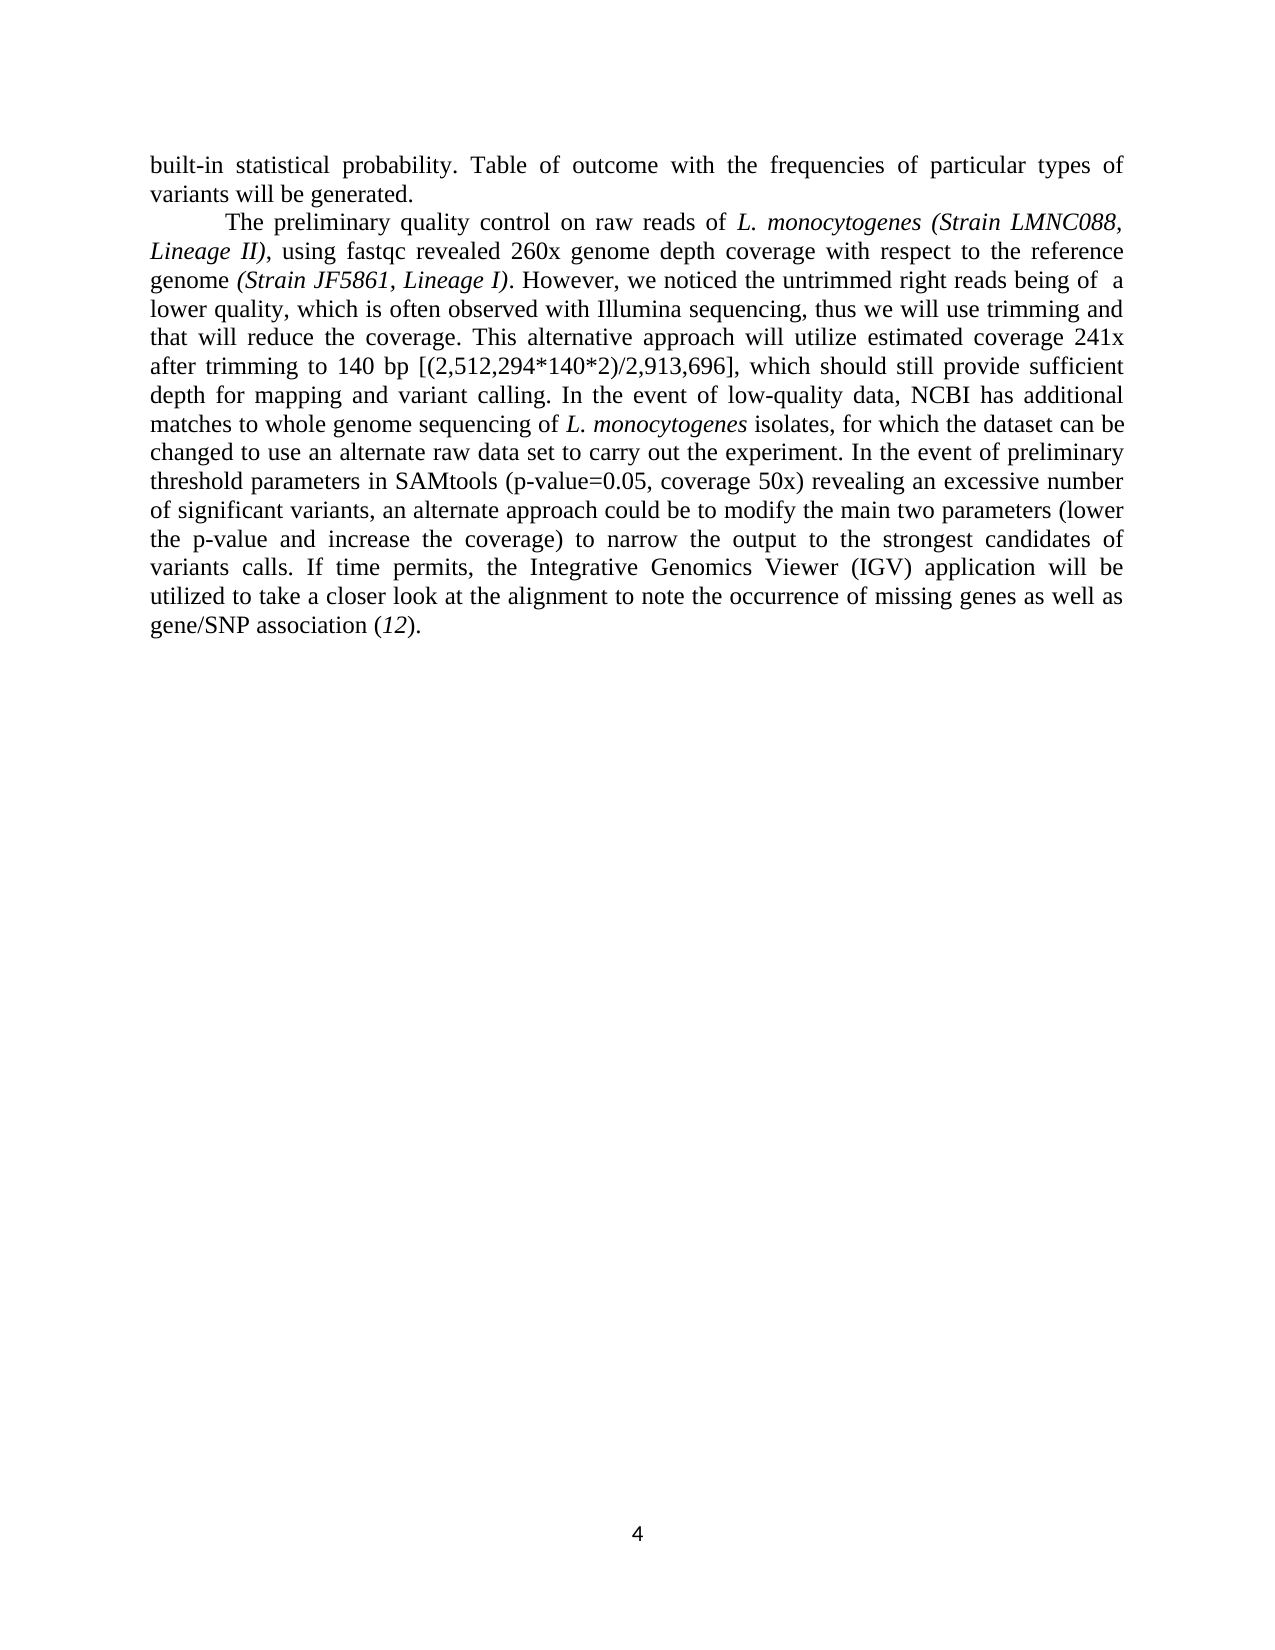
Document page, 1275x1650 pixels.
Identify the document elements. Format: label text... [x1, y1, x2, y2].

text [150, 150, 1125, 207]
text The preliminary quality control on raw reads of L. monocytogenes (Strain LMNC088, Lineage II), using fastqc revealed 260x genome depth coverage with respect to the reference genome (Strain JF5861, Lineage I). However, we noticed the untrimmed right reads being of a lower quality, which is often observed with Illumina sequencing, thus we will use trimming and that will reduce the coverage. This alternative approach will utilize estimated coverage 241x after trimming to 140 bp [(2,512,294*140*2)/2,913,696], which should still provide sufficient depth for mapping and variant calling. In the event of low-quality data, NCBI has additional matches to whole genome sequencing of L. monocytogenes isolates, for which the dataset can be changed to use an alternate raw data set to carry out the experiment. In the event of preliminary threshold parameters in SAMtools (p-value=0.05, coverage 50x) revealing an excessive number of significant variants, an alternate approach could be to modify the main two parameters (lower the p-value and increase the coverage) to narrow the output to the strongest candidates of variants calls. If time permits, the Integrative Genomics Viewer (IGV) application will be utilized to take a closer look at the alignment to note the occurrence of missing genes as well as gene/SNP association (12). [150, 207, 1125, 639]
